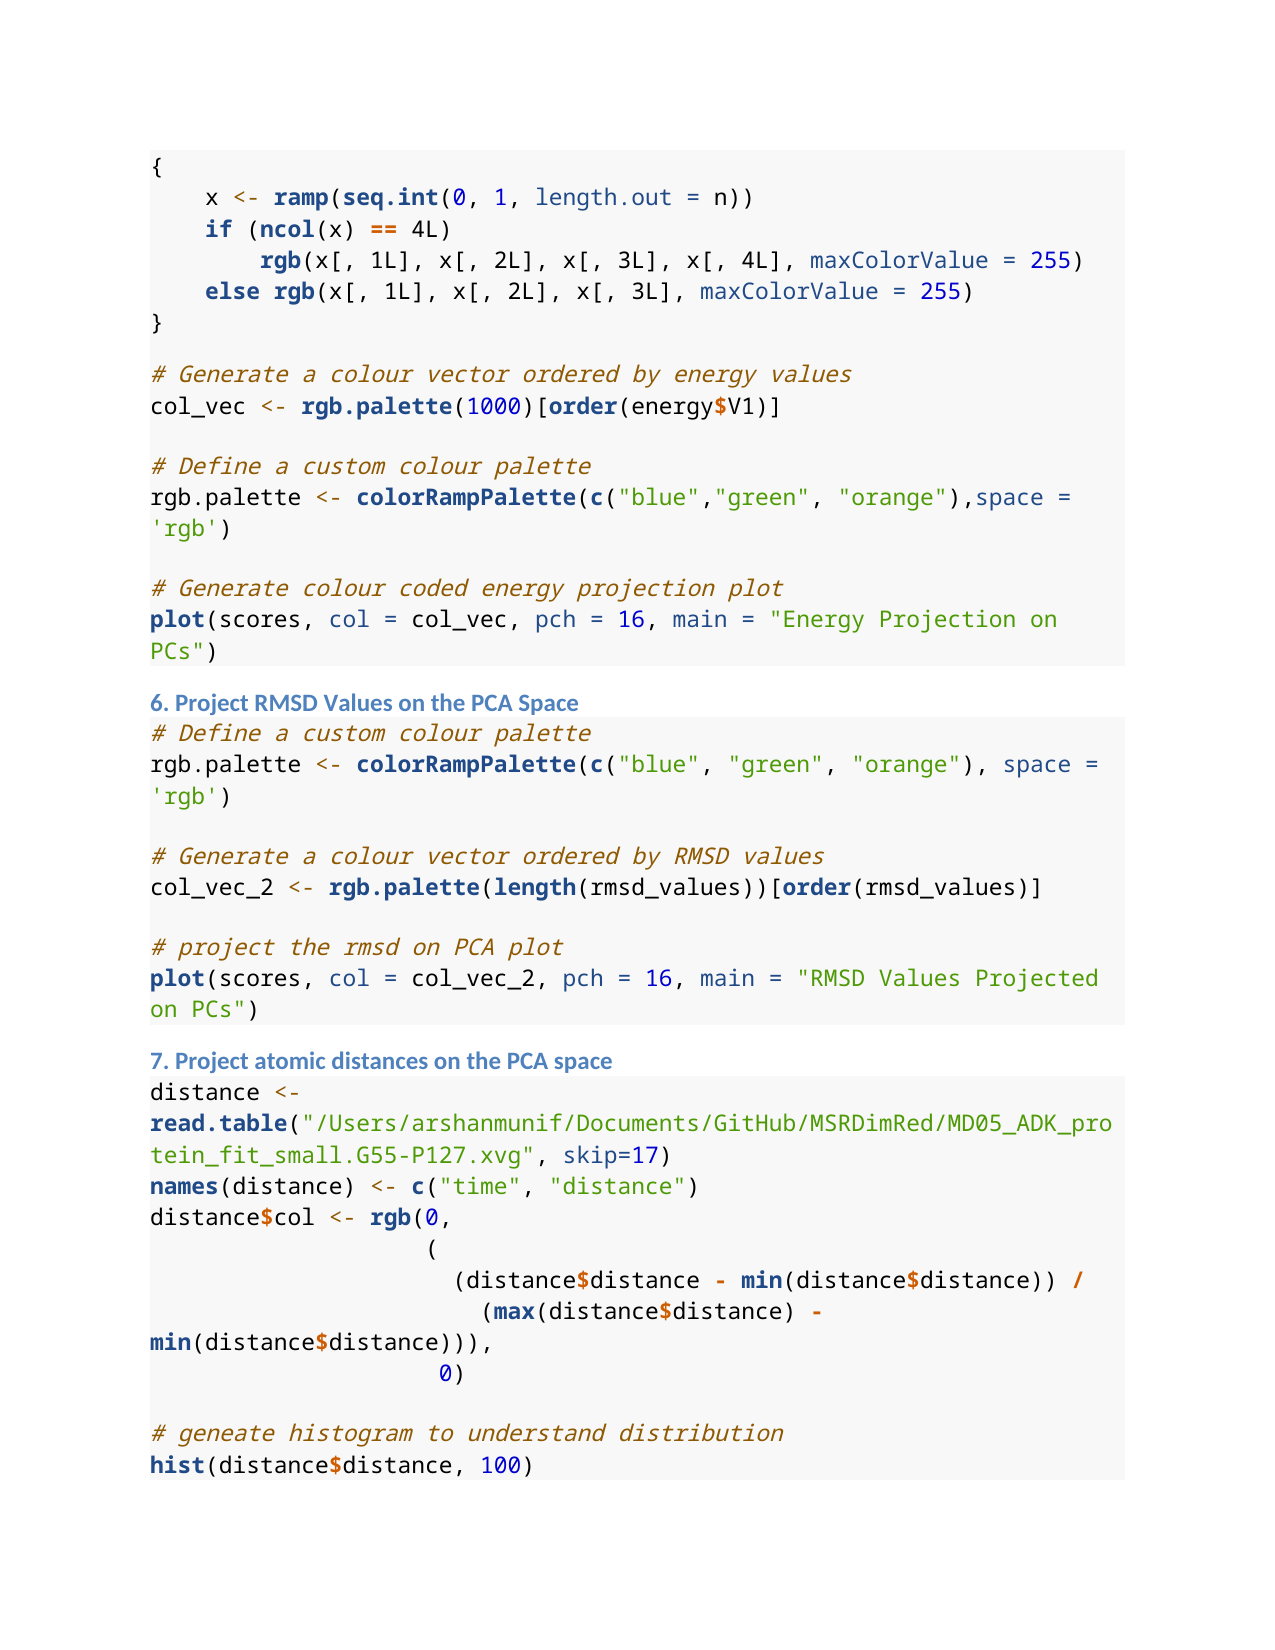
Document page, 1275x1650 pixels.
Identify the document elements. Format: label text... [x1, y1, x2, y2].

subtitle 7. Project atomic distances on the PCA space [150, 1046, 1125, 1076]
text # Define a custom colour palette rgb.palette <- colorRampPalette(c("blue", "green", "orange"), space = 'rgb') # Generate a colour vector ordered by RMSD values col_vec_2 <- rgb.palette(length(rmsd_values))[order(rmsd_values)] # project the rmsd on PCA plot plot(scores, col = col_vec_2, pch = 16, main = "RMSD Values Projected on PCs") [150, 717, 1125, 1025]
subtitle 6. Project RMSD Values on the PCA Space [150, 687, 1125, 717]
text # Generate a colour vector ordered by energy values col_vec <- rgb.palette(1000)[order(energy$V1)] # Define a custom colour palette rgb.palette <- colorRampPalette(c("blue","green", "orange"),space = 'rgb') # Generate colour coded energy projection plot plot(scores, col = col_vec, pch = 16, main = "Energy Projection on PCs") [150, 358, 1125, 666]
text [150, 150, 1125, 337]
text distance <-read.table("/Users/arshanmunif/Documents/GitHub/MSRDimRed/MD05_ADK_protein_fit_small.G55-P127.xvg", skip=17) names(distance) <- c("time", "distance") distance$col <- rgb(0, ( (distance$distance - min(distance$distance)) / (max(distance$distance) - min(distance$distance))), 0) # geneate histogram to understand distribution hist(distance$distance, 100) [150, 1076, 1125, 1480]
